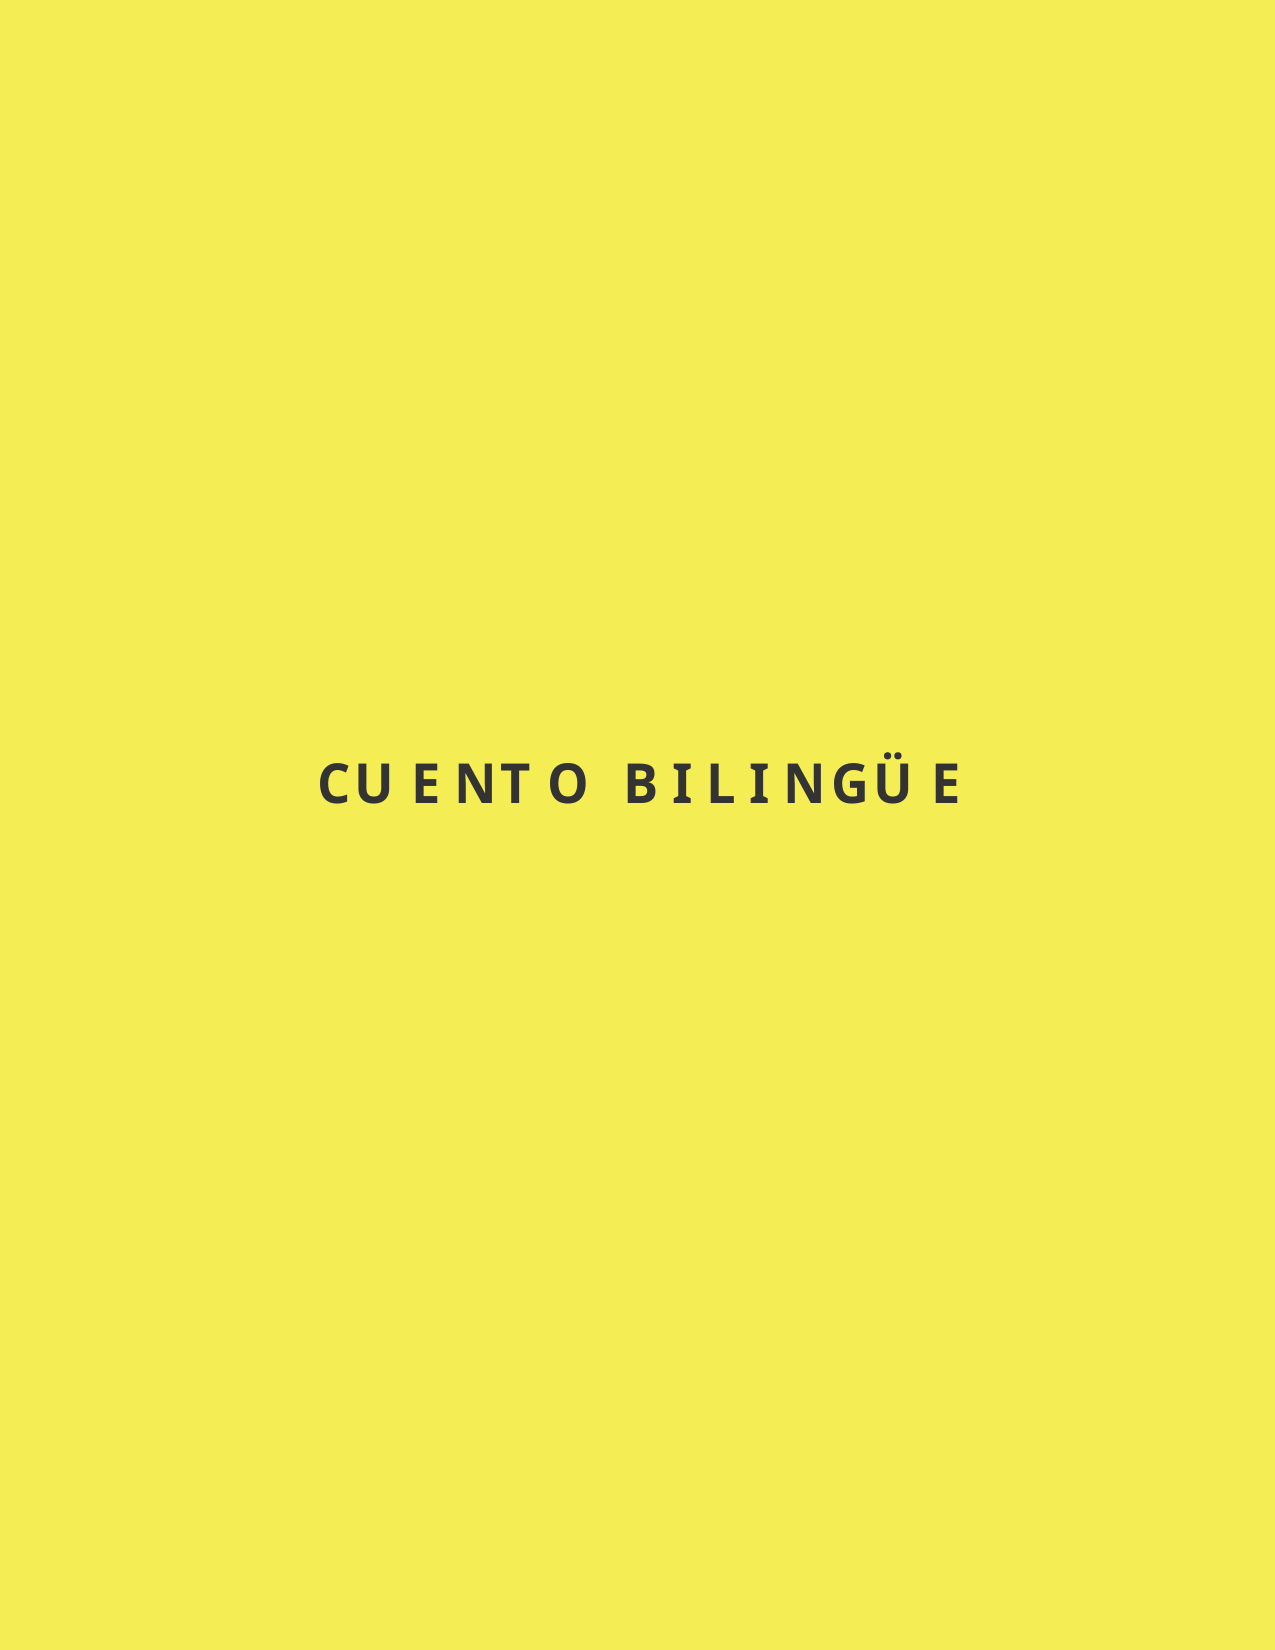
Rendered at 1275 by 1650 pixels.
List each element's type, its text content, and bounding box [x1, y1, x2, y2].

text CU E NT O B I L I NGÜ E [150, 745, 1127, 820]
